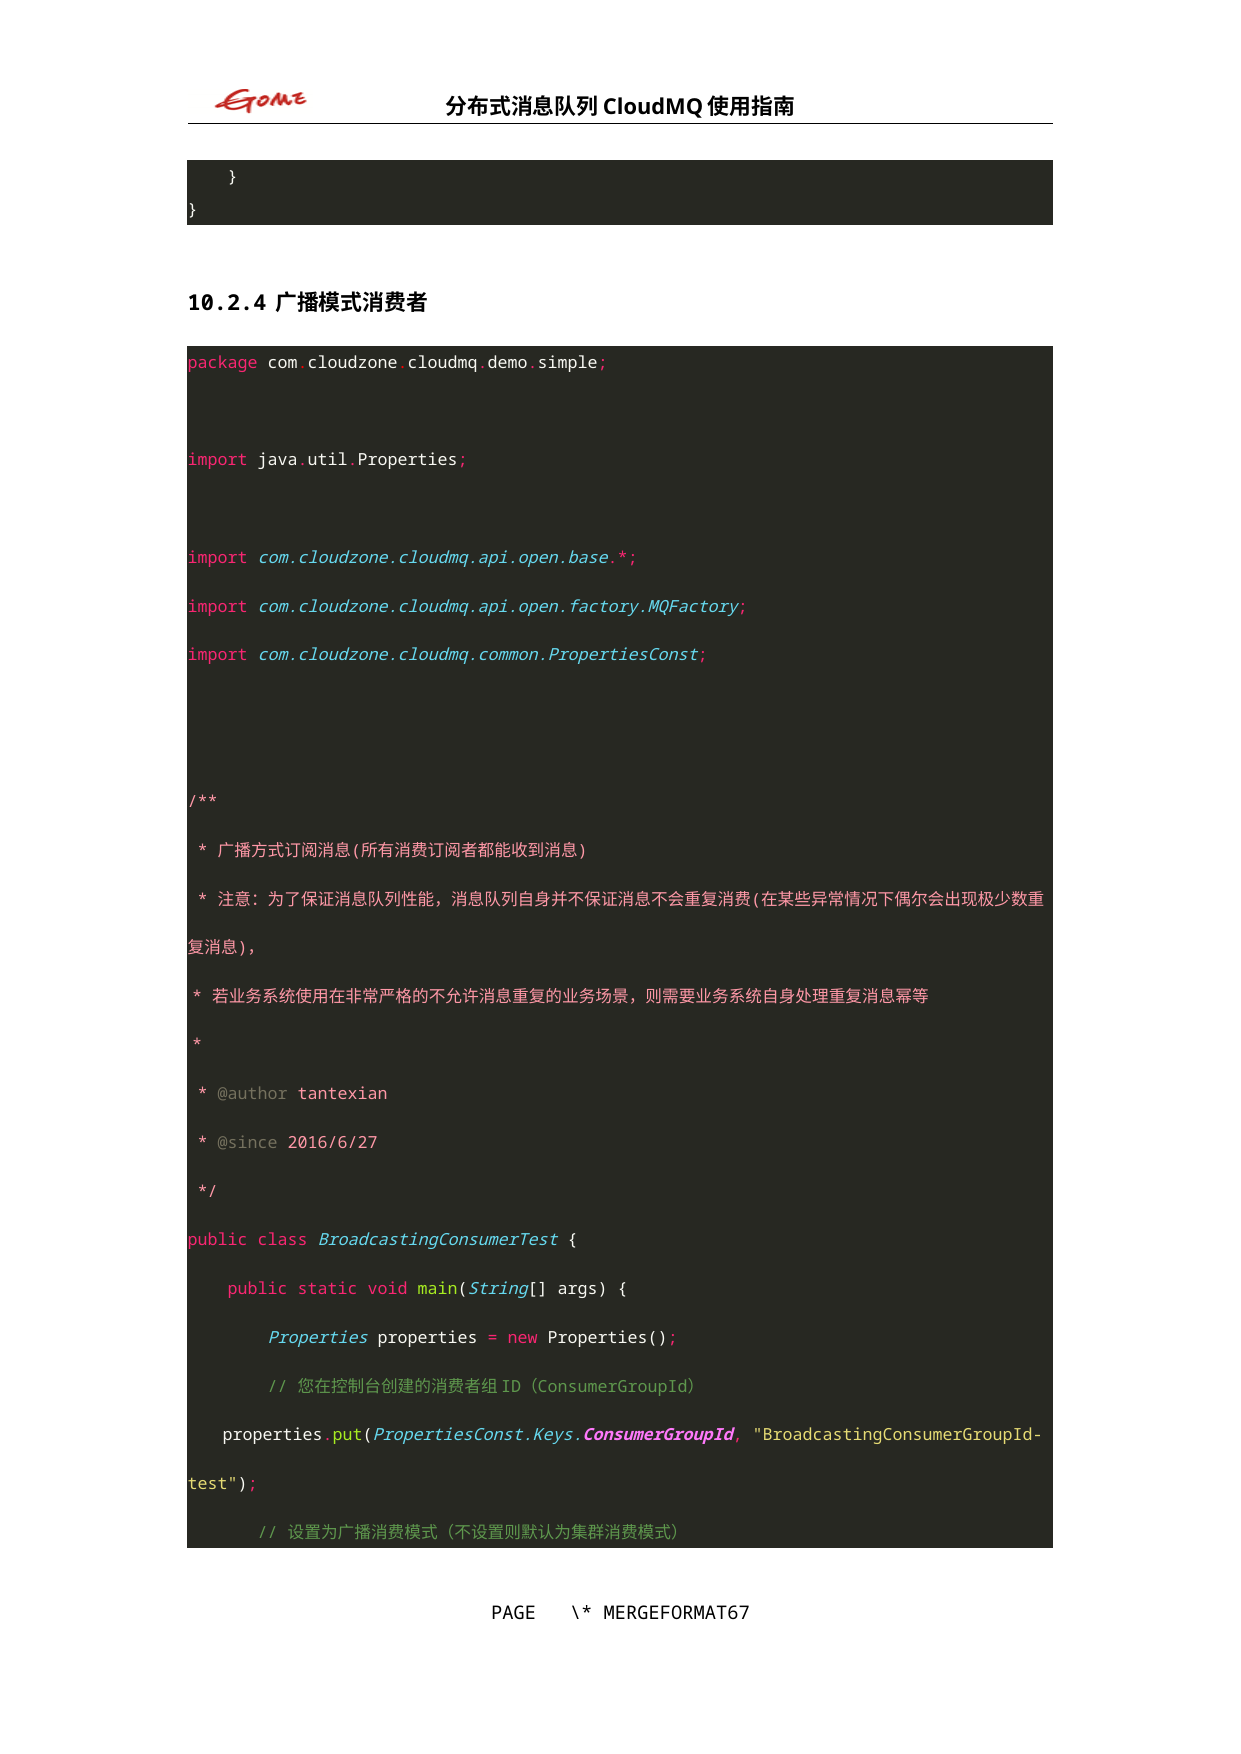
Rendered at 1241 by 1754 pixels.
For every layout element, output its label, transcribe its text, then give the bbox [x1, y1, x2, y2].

picture [187, 89, 313, 114]
subtitle 广播模式消费者 [187, 285, 1053, 317]
